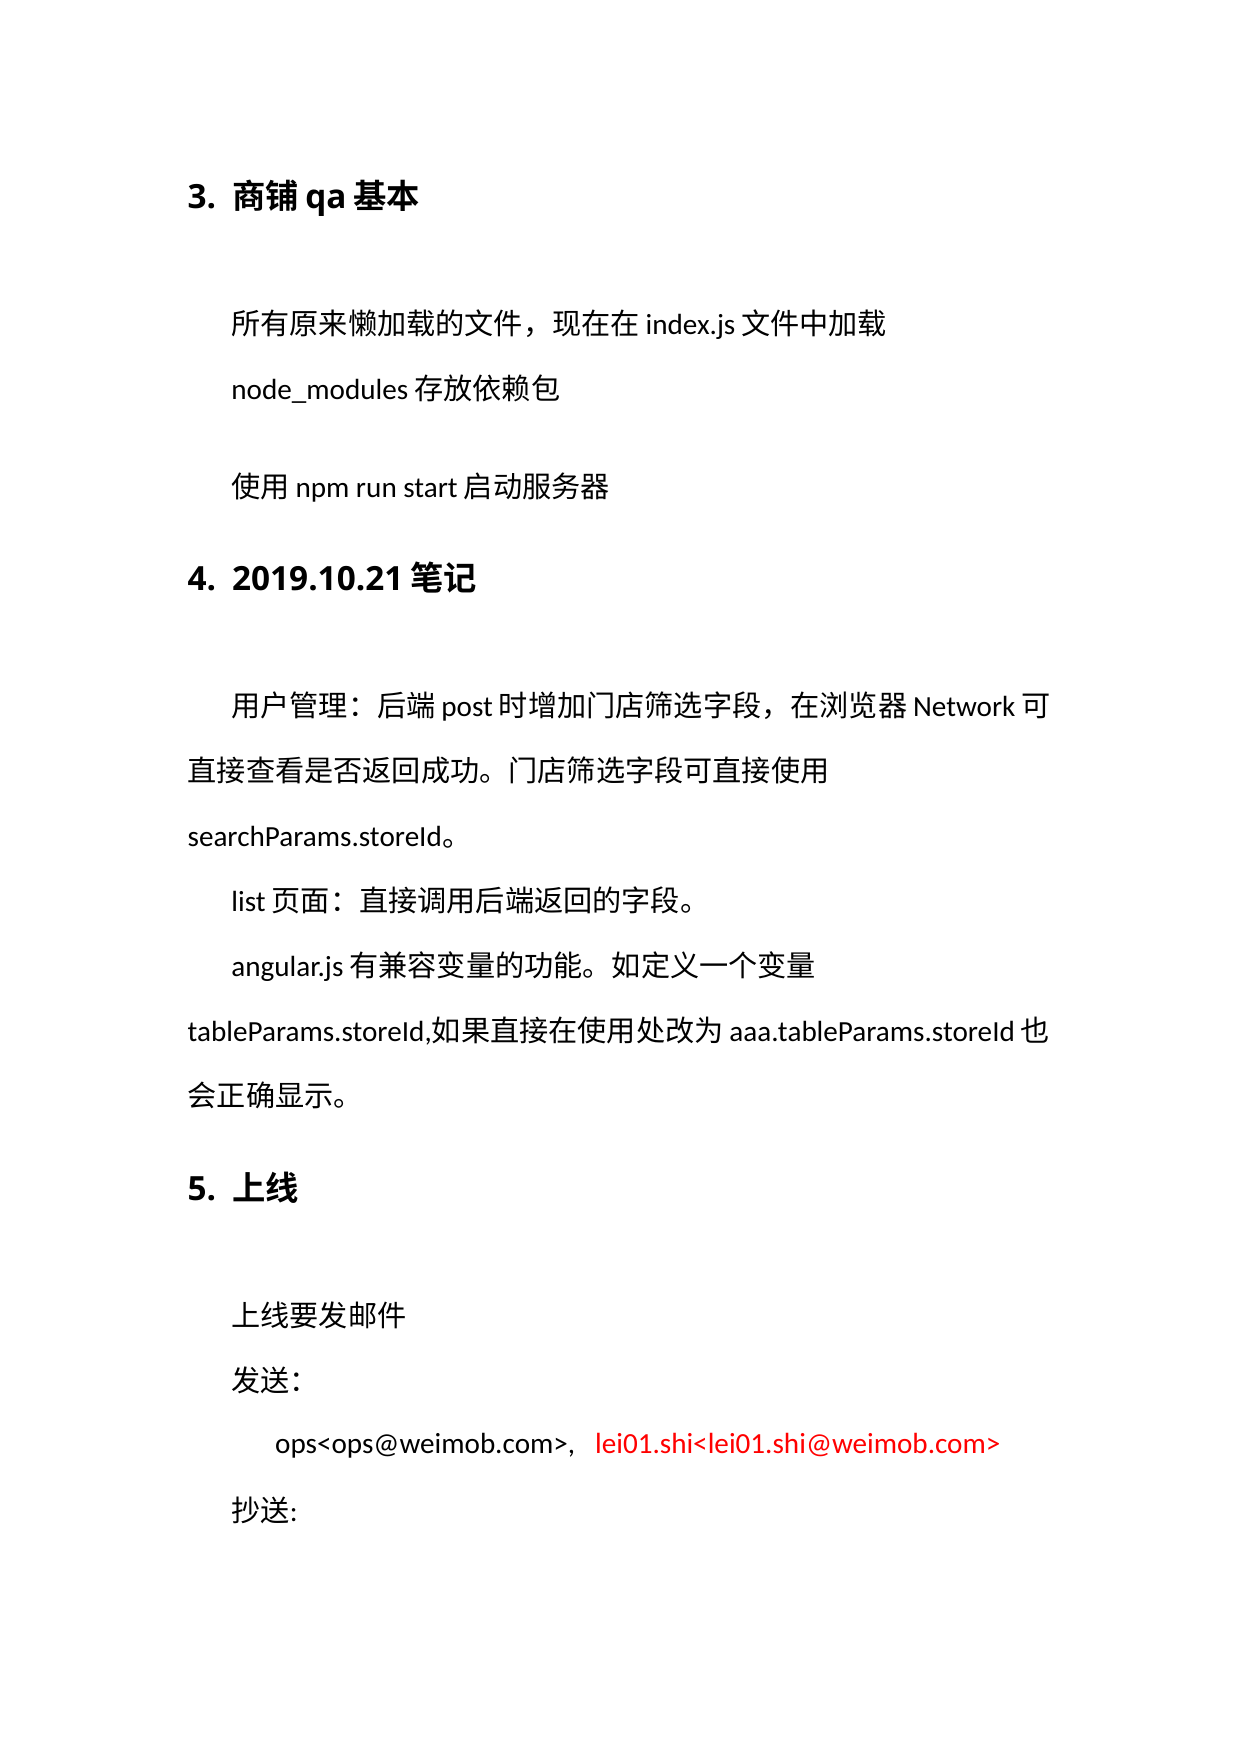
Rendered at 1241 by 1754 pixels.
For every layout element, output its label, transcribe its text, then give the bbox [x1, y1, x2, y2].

text 所有原来懒加载的文件，现在在index.js文件中加载 [187, 289, 1053, 354]
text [187, 1346, 1053, 1541]
text list页面：直接调用后端返回的字段。 [187, 866, 1053, 931]
subtitle 2019.10.21笔记 [187, 544, 1053, 609]
text 使用npm run start启动服务器 [187, 452, 1053, 517]
subtitle 上线 [187, 1153, 1053, 1218]
text angular.js有兼容变量的功能。如定义一个变量tableParams.storeId,如果直接在使用处改为aaa.tableParams.storeId也会正确显示。 [187, 931, 1053, 1126]
subtitle 商铺qa基本 [187, 162, 1053, 227]
text 用户管理：后端post时增加门店筛选字段，在浏览器Network可直接查看是否返回成功。门店筛选字段可直接使用searchParams.storeId。 [187, 671, 1053, 866]
text node_modules存放依赖包 [187, 354, 1053, 419]
text 上线要发邮件 [187, 1281, 1053, 1346]
